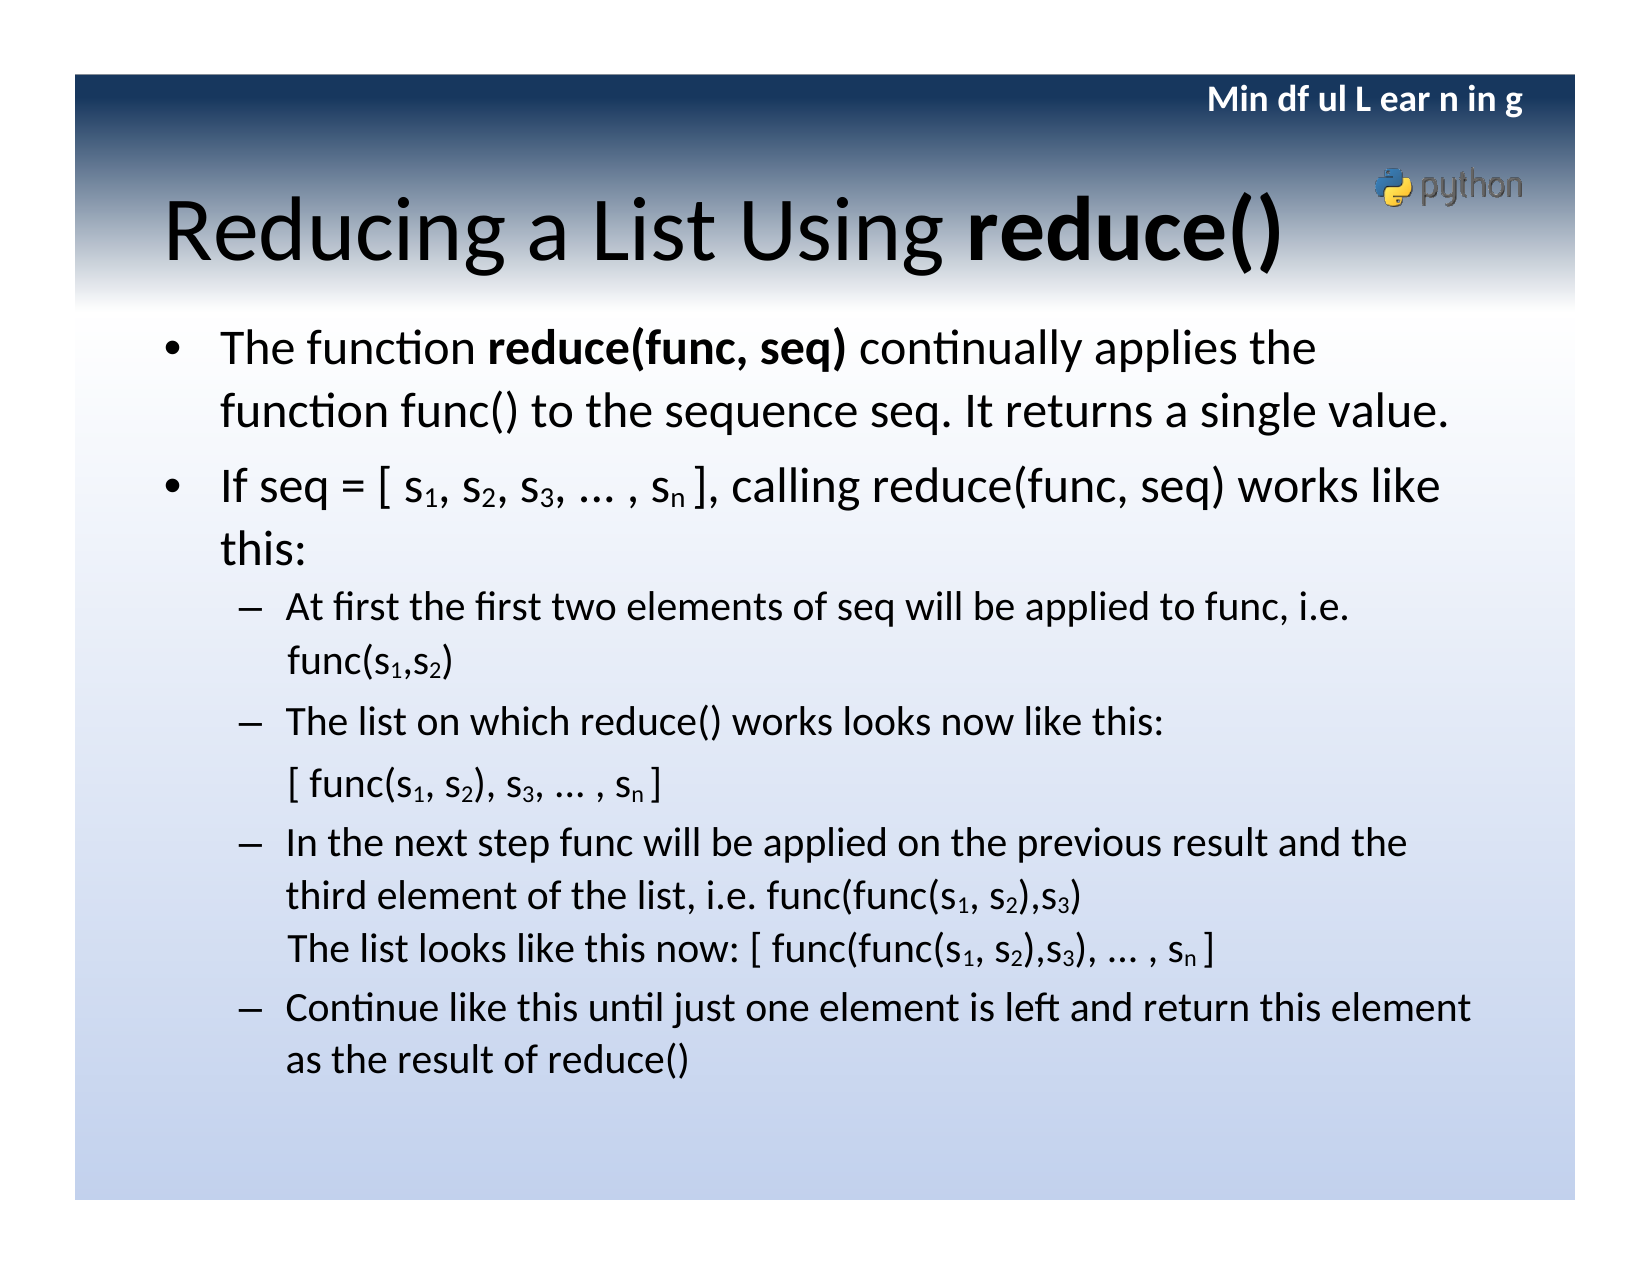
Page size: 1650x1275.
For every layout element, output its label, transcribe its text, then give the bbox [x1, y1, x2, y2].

list The function reduce(func, seq) continually applies the function func() to the sequence seq. It returns a single value. [163, 316, 1497, 440]
text func(s1,s2) [287, 634, 1497, 685]
subtitle Reducing a List Using reduce() [163, 171, 1497, 283]
text [ func(s1, s2), s3, ... , sn ] [287, 757, 1497, 808]
text The list looks like this now: [ func(func(s1, s2),s3), ... , sn ] [287, 922, 1497, 973]
list At first the first two elements of seq will be applied to func, i.e. [238, 580, 1497, 631]
list The list on which reduce() works looks now like this: [238, 694, 1497, 745]
list Continue like this until just one element is left and return this element as the result of reduce() [238, 981, 1497, 1084]
picture [74, 74, 1575, 1200]
list If seq = [ s1, s2, s3, ... , sn ], calling reduce(func, seq) works like this: [163, 454, 1497, 578]
list In the next step func will be applied on the previous result and the third element of the list, i.e. func(func(s1, s2),s3) [238, 816, 1497, 919]
